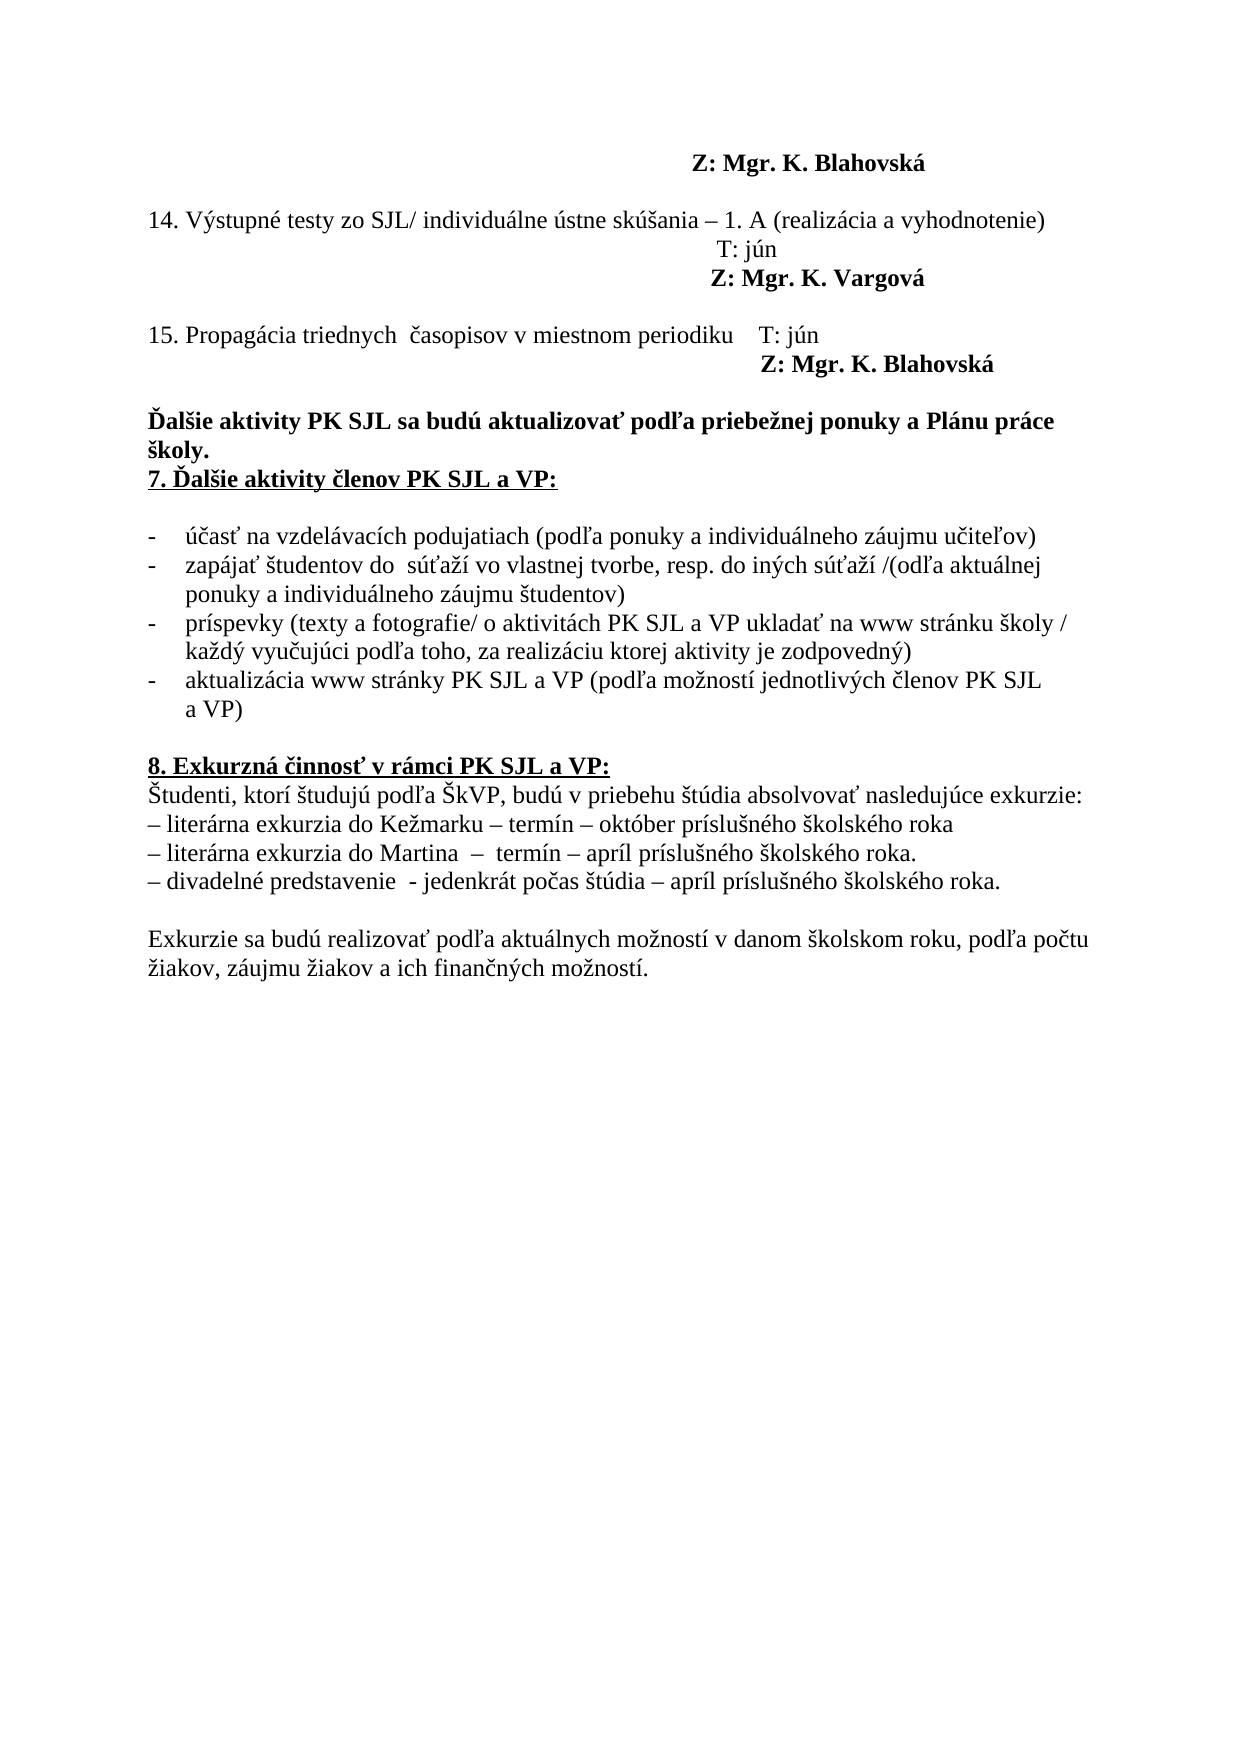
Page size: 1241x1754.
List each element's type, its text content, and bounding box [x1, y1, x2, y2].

text Z: Mgr. K. Blahovská [148, 349, 1093, 378]
text Ďalšie aktivity PK SJL sa budú aktualizovať podľa priebežnej ponuky a Plánu práce školy. [148, 406, 1093, 464]
text Exkurzie sa budú realizovať podľa aktuálnych možností v danom školskom roku, podľa počtu žiakov, záujmu žiakov a ich finančných možností. [148, 924, 1093, 981]
text – literárna exkurzia do Kežmarku – termín – október príslušného školského roka [148, 809, 1093, 838]
list príspevky (texty a fotografie/ o aktivitách PK SJL a VP ukladať na www stránku školy / každý vyučujúci podľa toho, za realizáciu ktorej aktivity je zodpovedný) [148, 608, 1093, 665]
text – divadelné predstavenie - jedenkrát počas štúdia – apríl príslušného školského roka. [148, 866, 1093, 895]
text Z: Mgr. K. Blahovská [148, 148, 1093, 176]
text Z: Mgr. K. Vargová [148, 263, 1093, 291]
list aktualizácia www stránky PK SJL a VP (podľa možností jednotlivých členov PK SJL a VP) [148, 665, 1093, 723]
text 7. Ďalšie aktivity členov PK SJL a VP: [148, 464, 1093, 493]
list zapájať študentov do súťaží vo vlastnej tvorbe, resp. do iných súťaží /(odľa aktuálnej ponuky a individuálneho záujmu študentov) [148, 550, 1093, 608]
list účasť na vzdelávacích podujatiach (podľa ponuky a individuálneho záujmu učiteľov) [148, 521, 1093, 550]
text 8. Exkurzná činnosť v rámci PK SJL a VP: [148, 751, 1093, 780]
text 14. Výstupné testy zo SJL/ individuálne ústne skúšania – 1. A (realizácia a vyhodnotenie) [148, 205, 1093, 234]
text – literárna exkurzia do Martina – termín – apríl príslušného školského roka. [148, 838, 1093, 866]
text Študenti, ktorí študujú podľa ŠkVP, budú v priebehu štúdia absolvovať nasledujúce exkurzie: [148, 780, 1093, 809]
text 15. Propagácia triednych časopisov v miestnom periodiku T: jún [148, 320, 1093, 349]
text T: jún [148, 234, 1093, 263]
